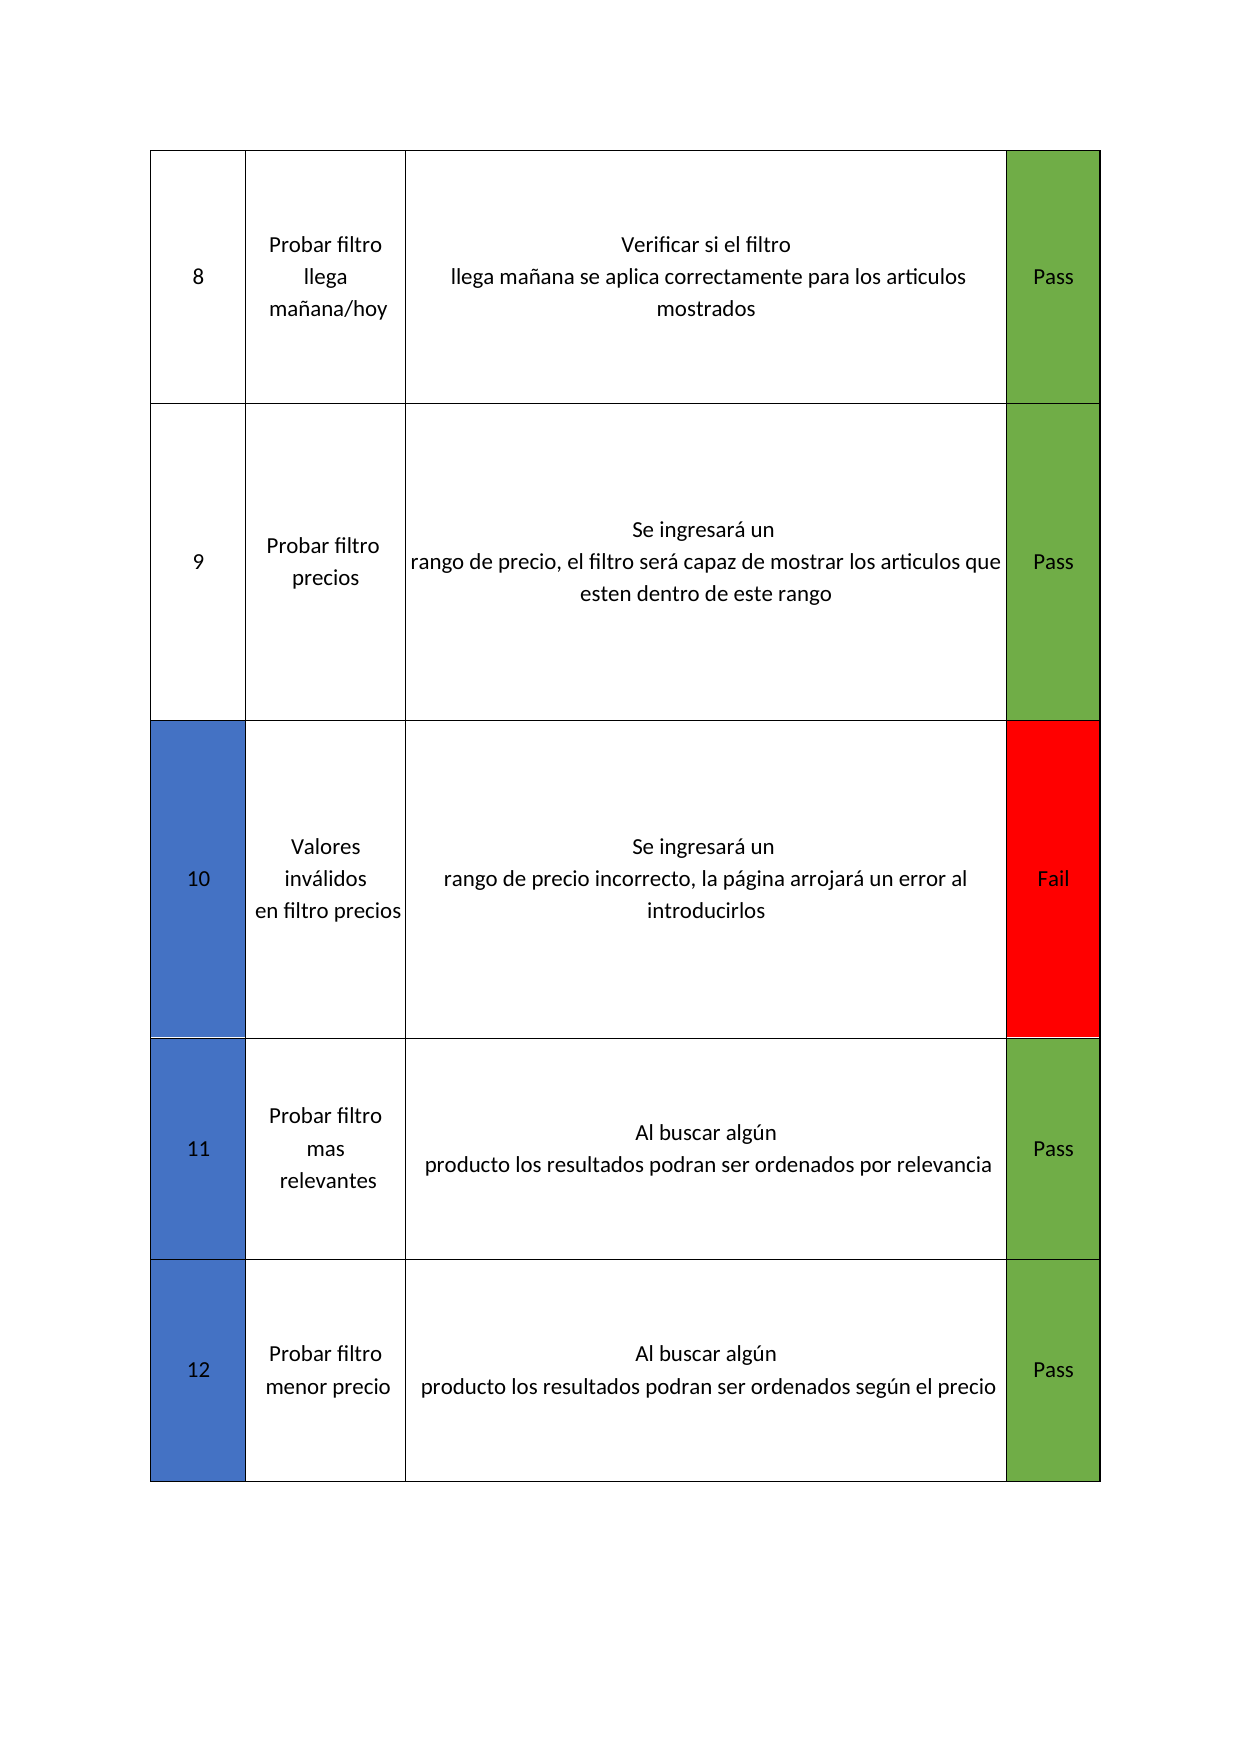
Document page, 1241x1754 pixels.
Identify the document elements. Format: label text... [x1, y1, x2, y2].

table_cell Pass [1007, 1260, 1099, 1481]
table_cell Fail [1007, 721, 1099, 1037]
table_cell Se ingresará un rango de precio, el filtro será capaz de mostrar los articulos que esten dentro de este rango [406, 404, 1006, 720]
table_cell 12 [151, 1260, 245, 1481]
table_cell Se ingresará un rango de precio incorrecto, la página arrojará un error al introducirlos [406, 721, 1006, 1037]
table_cell Probar filtro mas relevantes [246, 1039, 405, 1259]
table_cell Verificar si el filtro llega mañana se aplica correctamente para los articulos mostrados [406, 151, 1006, 403]
table_cell 10 [151, 721, 245, 1037]
table_cell 9 [151, 404, 245, 720]
table_cell 11 [151, 1039, 245, 1259]
table_cell Valores inválidos en filtro precios [246, 721, 405, 1037]
table_cell Probar filtro menor precio [246, 1260, 405, 1481]
table_cell 8 [151, 151, 245, 403]
table_cell Pass [1007, 404, 1099, 720]
table_cell Pass [1007, 151, 1099, 403]
table_cell Probar filtro precios [246, 404, 405, 720]
table_cell Pass [1007, 1039, 1099, 1259]
table_cell Probar filtro llega mañana/hoy [246, 151, 405, 403]
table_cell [406, 1260, 1006, 1481]
table_cell Al buscar algún producto los resultados podran ser ordenados por relevancia [406, 1039, 1006, 1259]
